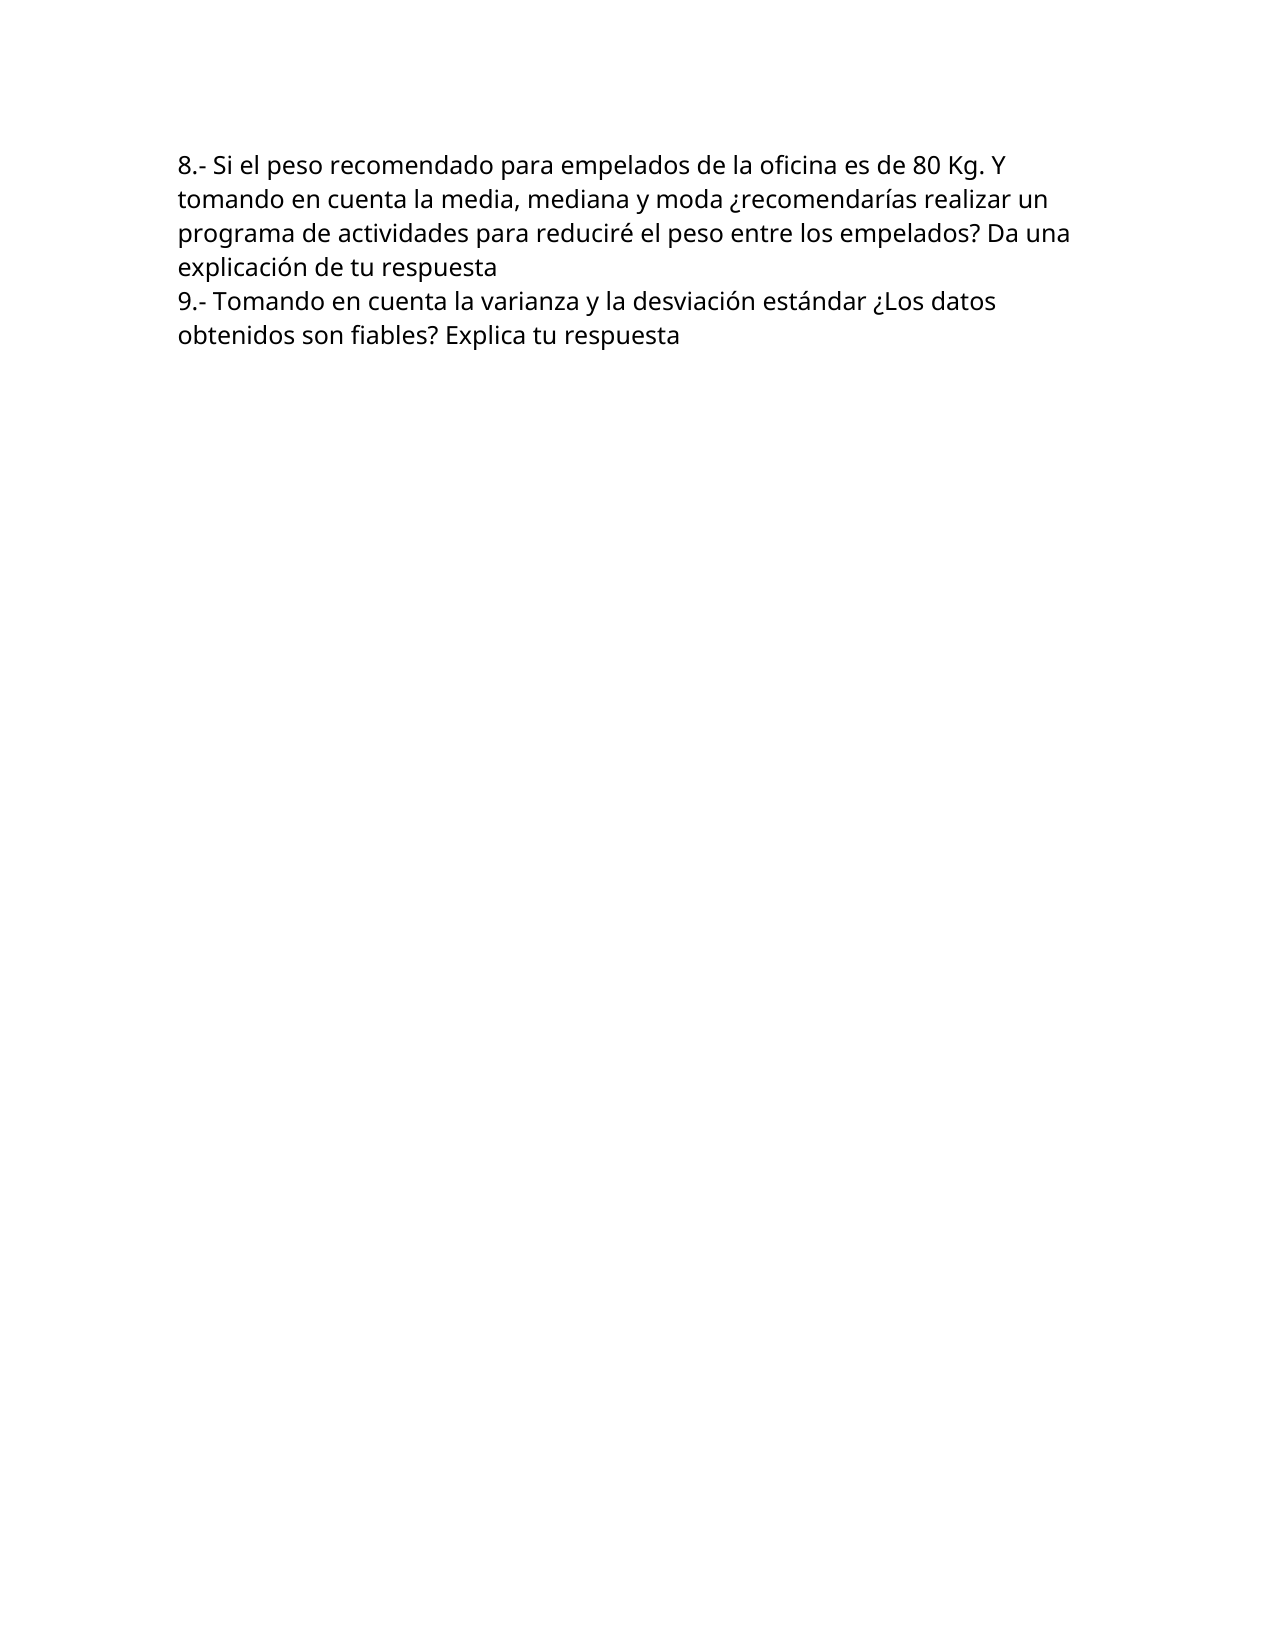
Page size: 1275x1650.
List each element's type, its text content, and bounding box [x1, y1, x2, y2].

text 8.- Si el peso recomendado para empelados de la oficina es de 80 Kg. Y tomando en cuenta la media, mediana y moda ¿recomendarías realizar un programa de actividades para reduciré el peso entre los empelados? Da una explicación de tu respuesta [177, 148, 1098, 284]
text 9.- Tomando en cuenta la varianza y la desviación estándar ¿Los datos obtenidos son fiables? Explica tu respuesta [177, 284, 1098, 352]
